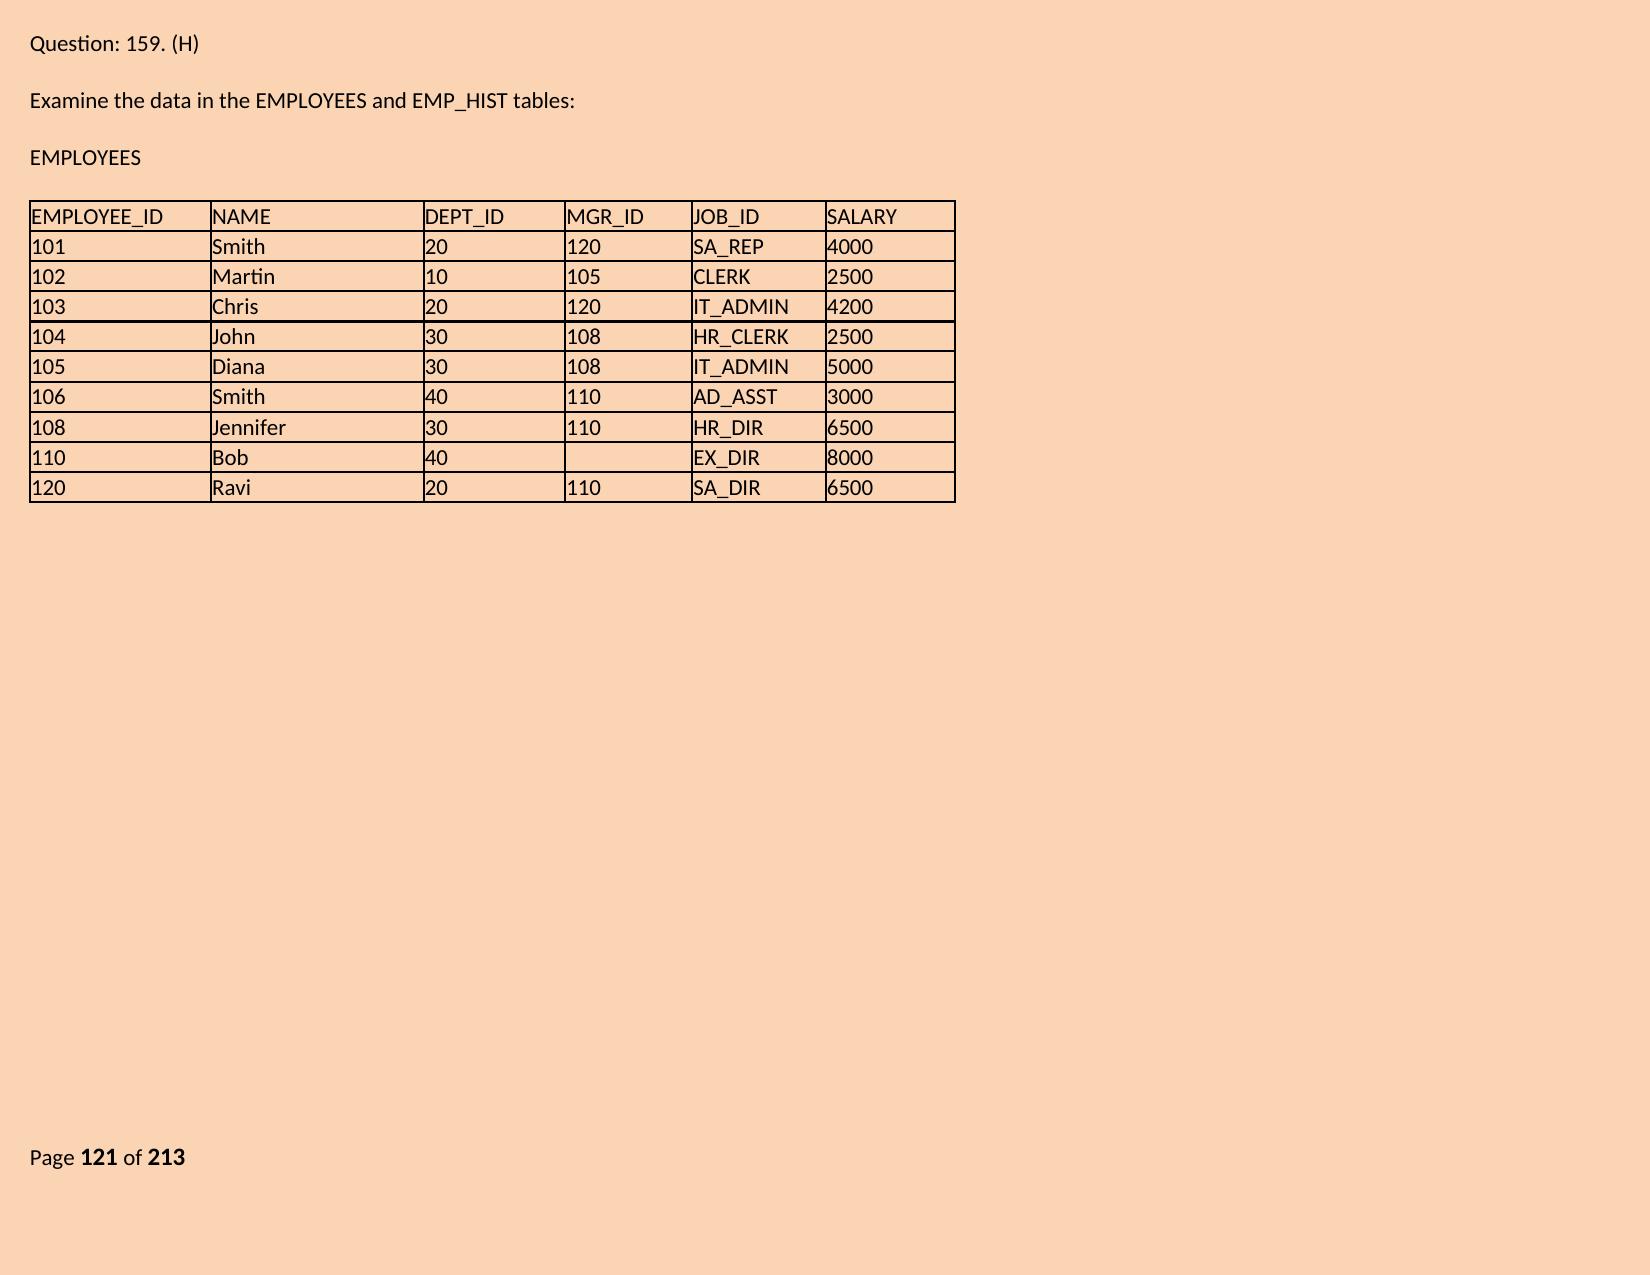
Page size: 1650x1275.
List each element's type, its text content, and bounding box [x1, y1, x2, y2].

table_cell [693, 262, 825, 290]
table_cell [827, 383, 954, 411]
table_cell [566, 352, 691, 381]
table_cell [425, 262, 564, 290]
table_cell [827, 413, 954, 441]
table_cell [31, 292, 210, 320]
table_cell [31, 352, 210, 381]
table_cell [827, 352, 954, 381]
text EMPLOYEES [29, 143, 1620, 171]
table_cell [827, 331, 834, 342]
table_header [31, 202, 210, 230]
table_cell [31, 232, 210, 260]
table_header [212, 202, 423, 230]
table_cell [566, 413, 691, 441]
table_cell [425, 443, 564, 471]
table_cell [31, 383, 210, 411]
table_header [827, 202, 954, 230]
text Examine the data in the EMPLOYEES and EMP_HIST tables: [29, 86, 1620, 114]
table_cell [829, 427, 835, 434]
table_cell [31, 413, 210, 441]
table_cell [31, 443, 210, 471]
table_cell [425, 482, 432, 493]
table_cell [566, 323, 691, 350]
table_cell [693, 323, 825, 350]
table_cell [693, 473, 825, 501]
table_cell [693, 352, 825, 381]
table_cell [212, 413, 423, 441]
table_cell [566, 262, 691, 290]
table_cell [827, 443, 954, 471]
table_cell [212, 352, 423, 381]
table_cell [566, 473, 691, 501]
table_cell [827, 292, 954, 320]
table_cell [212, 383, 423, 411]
text Question: 159. (H) [29, 29, 1620, 58]
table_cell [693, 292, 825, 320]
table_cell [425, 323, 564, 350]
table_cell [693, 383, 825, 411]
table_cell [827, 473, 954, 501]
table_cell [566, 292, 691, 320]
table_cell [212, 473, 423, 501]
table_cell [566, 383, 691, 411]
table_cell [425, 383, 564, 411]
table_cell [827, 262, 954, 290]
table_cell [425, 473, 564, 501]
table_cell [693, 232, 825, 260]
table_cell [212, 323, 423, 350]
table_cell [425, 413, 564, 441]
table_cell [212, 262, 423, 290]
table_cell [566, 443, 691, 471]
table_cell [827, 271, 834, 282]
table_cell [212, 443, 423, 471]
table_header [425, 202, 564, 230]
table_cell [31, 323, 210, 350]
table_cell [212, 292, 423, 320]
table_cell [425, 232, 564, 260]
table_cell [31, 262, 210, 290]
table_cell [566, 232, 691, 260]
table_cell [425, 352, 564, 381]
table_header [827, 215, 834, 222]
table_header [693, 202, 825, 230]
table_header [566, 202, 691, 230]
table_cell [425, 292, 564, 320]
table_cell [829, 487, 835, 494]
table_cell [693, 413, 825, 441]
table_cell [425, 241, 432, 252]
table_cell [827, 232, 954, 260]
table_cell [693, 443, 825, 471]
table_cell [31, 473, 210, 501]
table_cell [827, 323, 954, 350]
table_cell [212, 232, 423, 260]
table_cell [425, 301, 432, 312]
